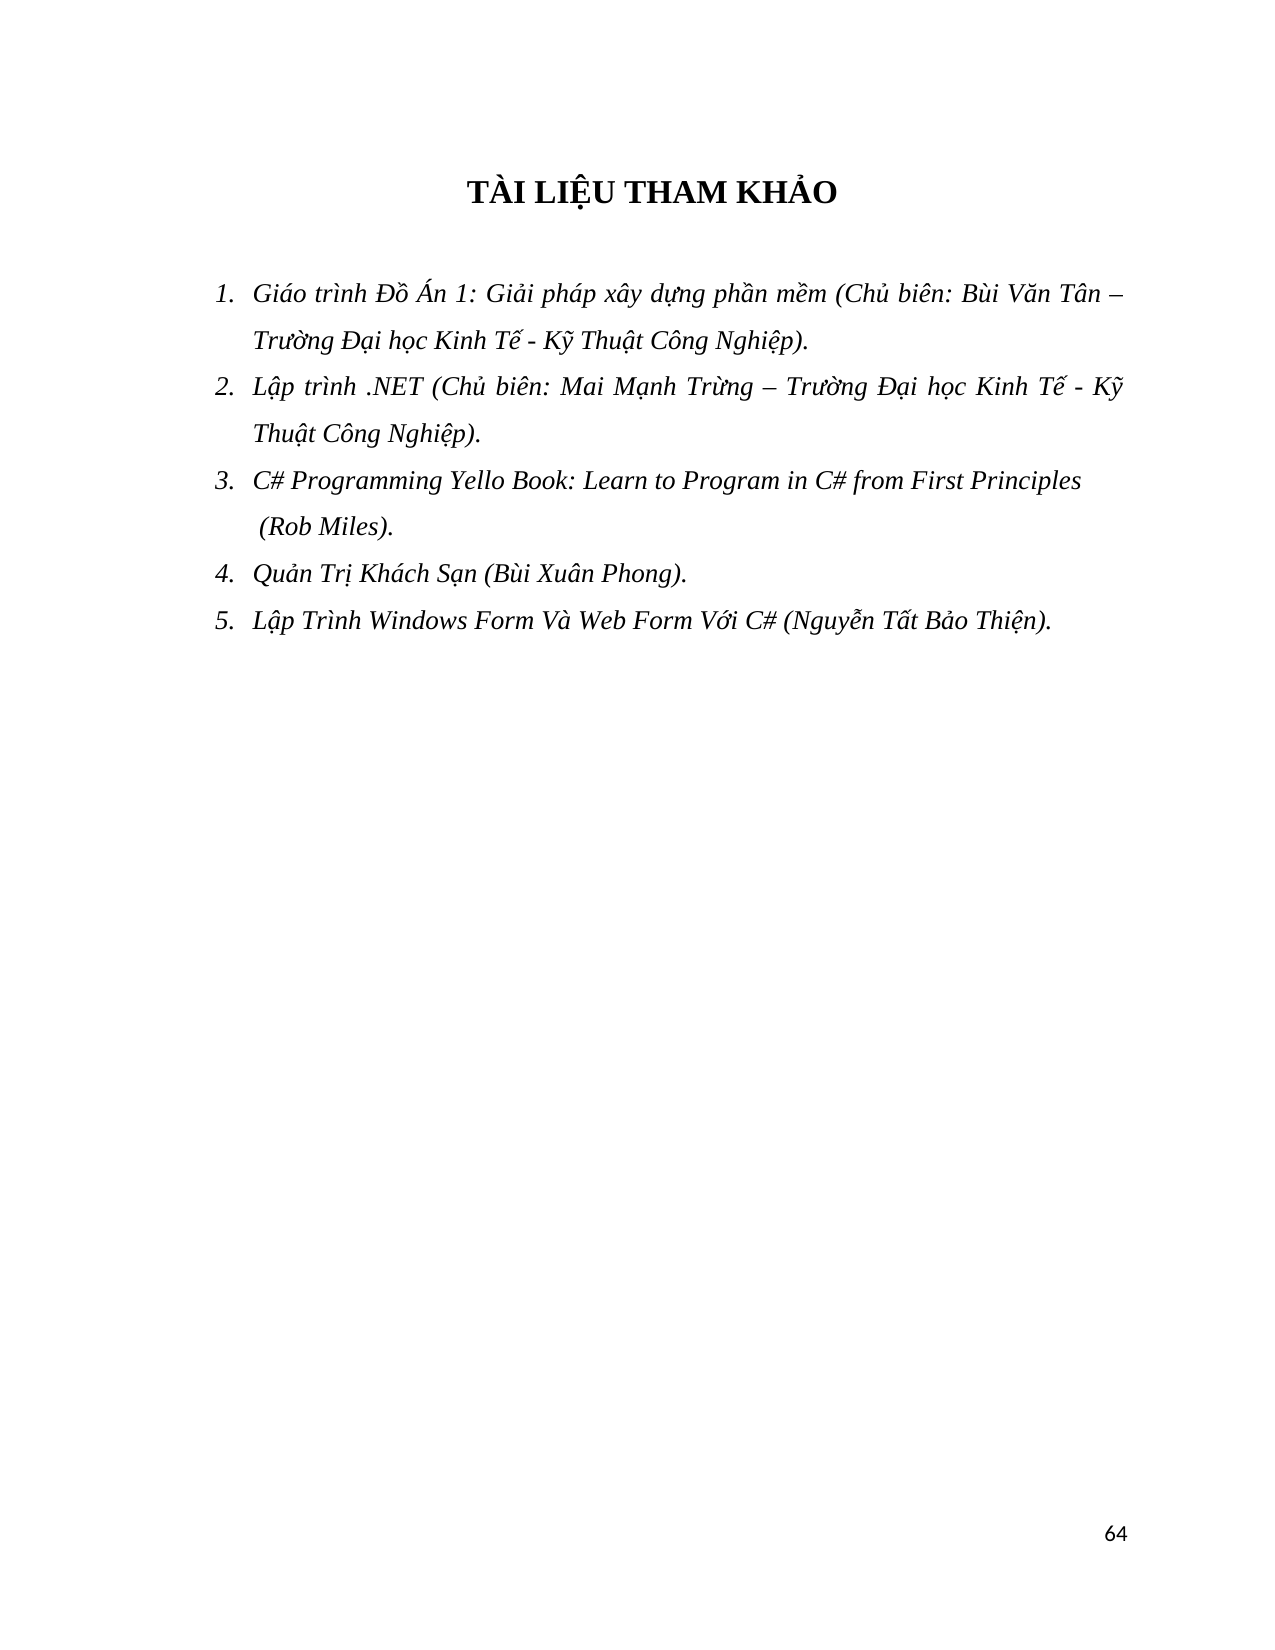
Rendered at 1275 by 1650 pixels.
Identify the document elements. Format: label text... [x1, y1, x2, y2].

list Lập Trình Windows Form Và Web Form Với C# (Nguyễn Tất Bảo Thiện). [215, 604, 1127, 635]
list C# Programming Yello Book: Learn to Program in C# from First Principles [215, 464, 1127, 495]
list (Rob Miles). [252, 510, 1127, 542]
subtitle TÀI LIỆU THAM KHẢO [177, 173, 1127, 211]
list Lập trình .NET (Chủ biên: Mai Mạnh Trừng – Trường Đại học Kinh Tế - Kỹ Thuật Công Nghiệp). [215, 370, 1127, 448]
list Giáo trình Đồ Án 1: Giải pháp xây dựng phần mềm (Chủ biên: Bùi Văn Tân – Trường Đại học Kinh Tế - Kỹ Thuật Công Nghiệp). [215, 277, 1127, 355]
list Quản Trị Khách Sạn (Bùi Xuân Phong). [215, 557, 1127, 588]
